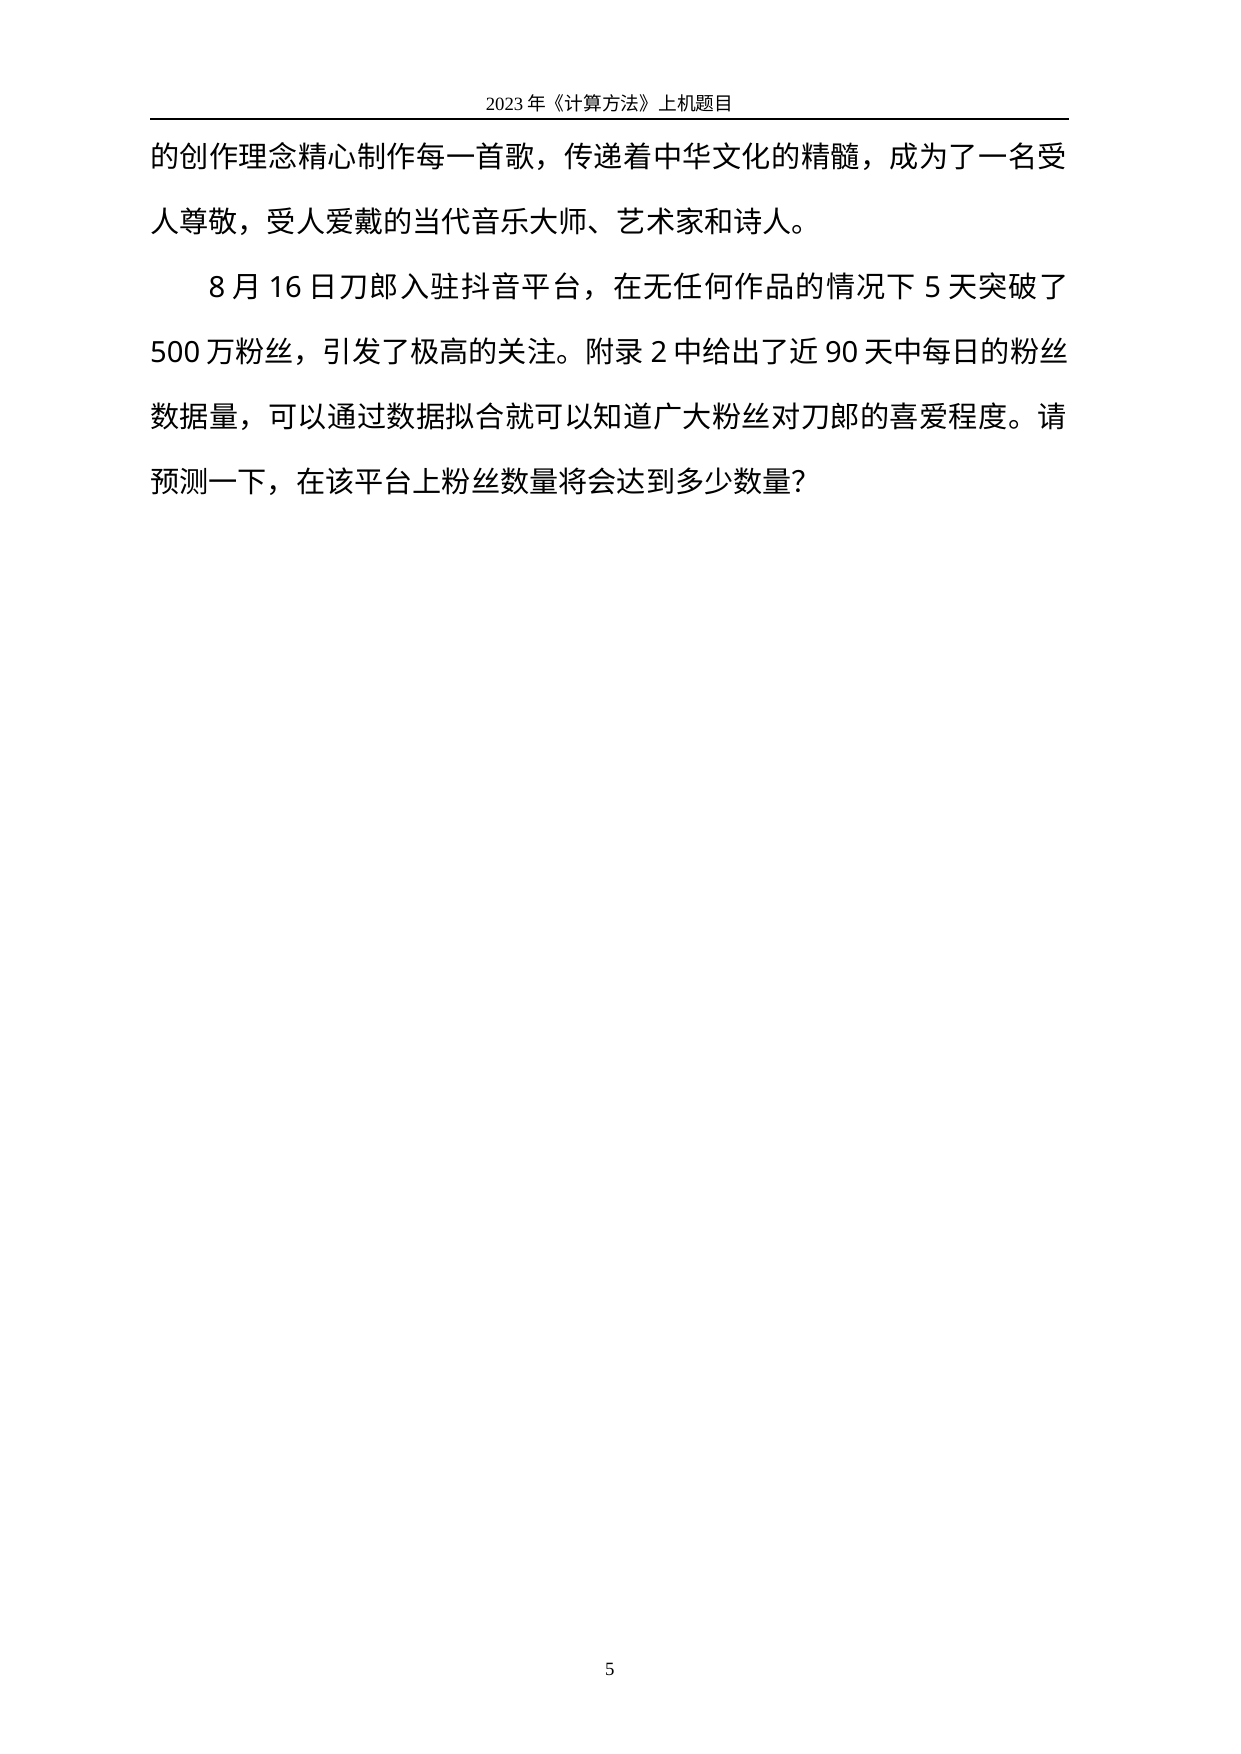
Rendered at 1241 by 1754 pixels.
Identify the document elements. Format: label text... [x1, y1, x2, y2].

text 8月16日刀郎入驻抖音平台，在无任何作品的情况下5天突破了500万粉丝，引发了极高的关注。附录2中给出了近90天中每日的粉丝数据量，可以通过数据拟合就可以知道广大粉丝对刀郞的喜爱程度。请预测一下，在该平台上粉丝数量将会达到多少数量？ [150, 253, 1069, 513]
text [150, 123, 1069, 253]
